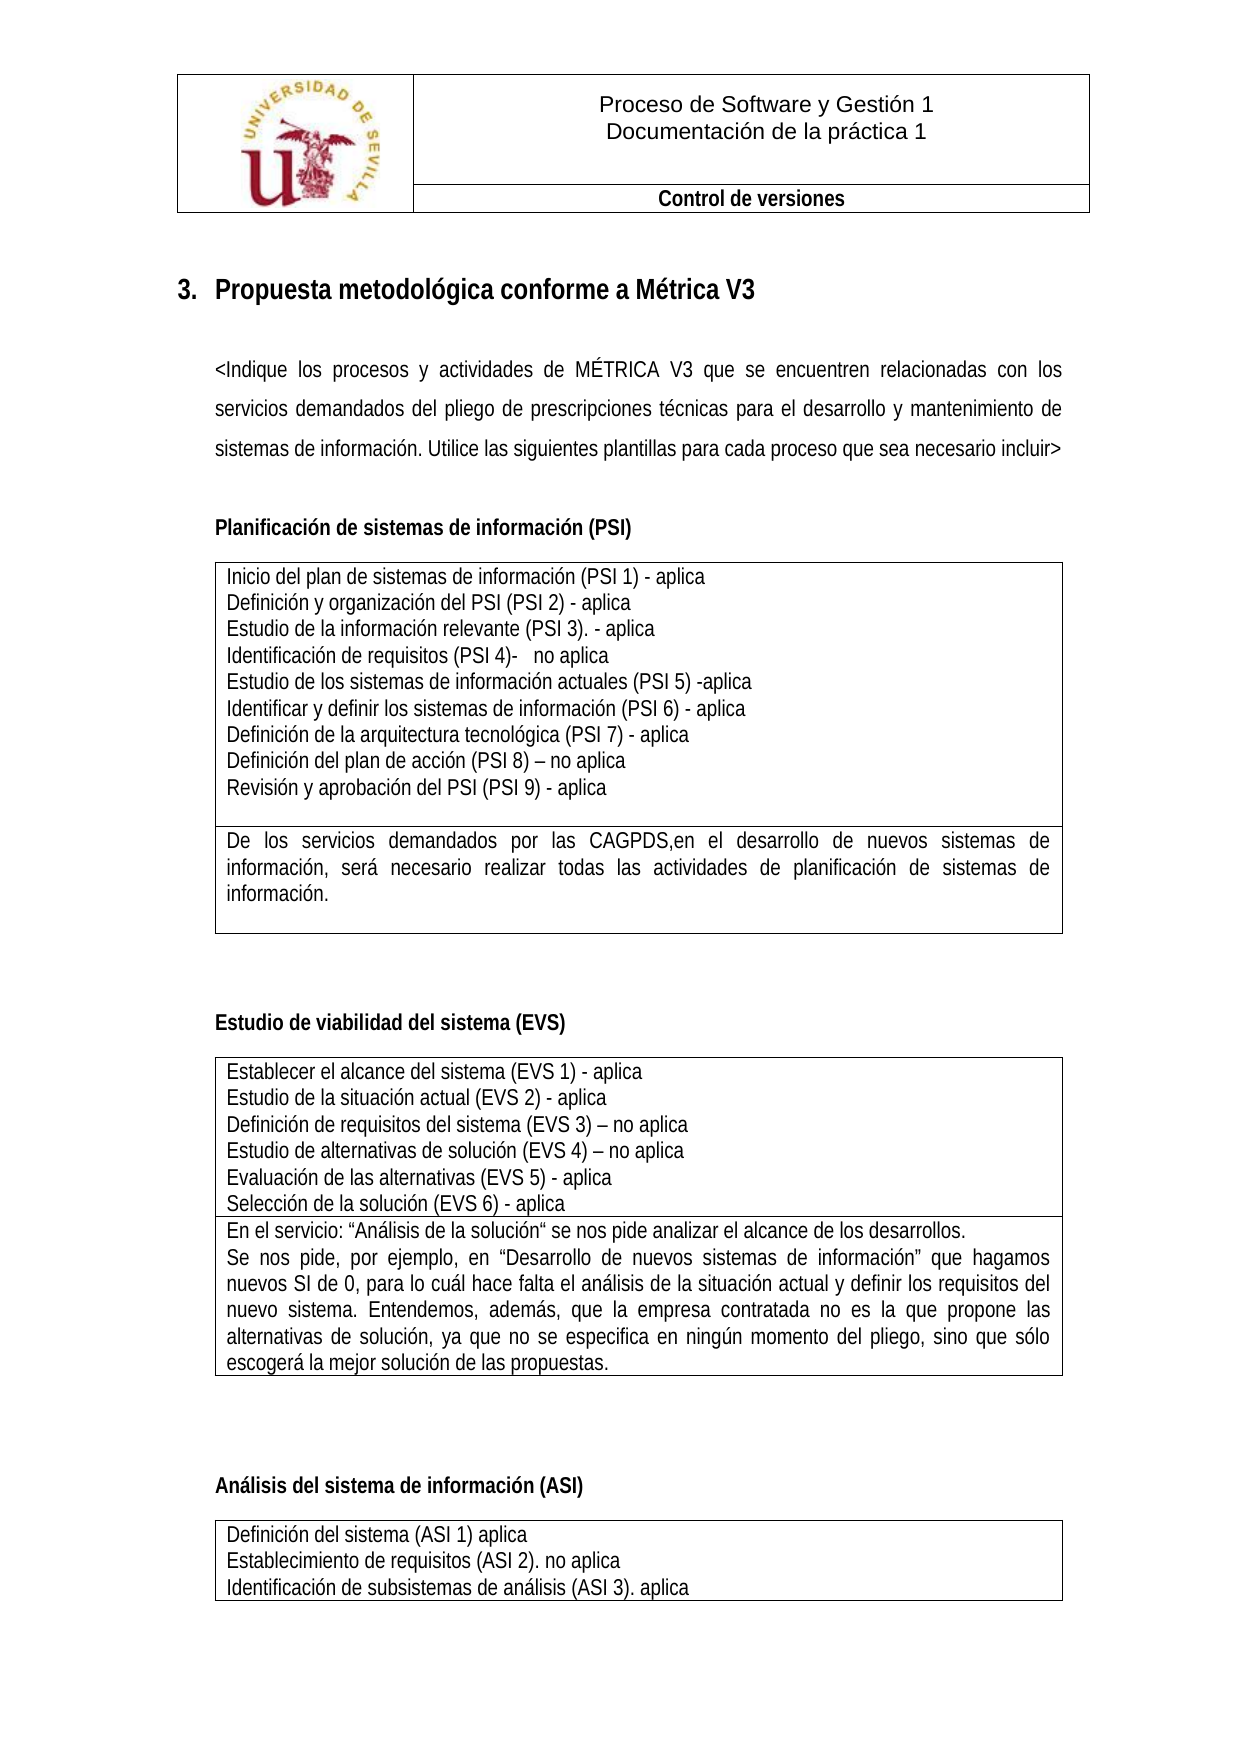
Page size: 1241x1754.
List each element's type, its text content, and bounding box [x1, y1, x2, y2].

list Análisis del sistema de información (ASI) [215, 1472, 1063, 1498]
list Planificación de sistemas de información (PSI) [215, 514, 1063, 540]
picture [240, 79, 381, 208]
table_header Inicio del plan de sistemas de información (PSI 1) - aplica Definición y organización del PSI (PSI 2) - aplica Estudio de la información relevante (PSI 3). - aplica Identificación de requisitos (PSI 4)- no aplica Estudio de los sistemas de información actuales (PSI 5) -aplica Identificar y definir los sistemas de información (PSI 6) - aplica Definición de la arquitectura tecnológica (PSI 7) - aplica Definición del plan de acción (PSI 8) – no aplica Revisión y aprobación del PSI (PSI 9) - aplica [216, 563, 1062, 826]
table_header Establecer el alcance del sistema (EVS 1) - aplica Estudio de la situación actual (EVS 2) - aplica Definición de requisitos del sistema (EVS 3) – no aplica Estudio de alternativas de solución (EVS 4) – no aplica Evaluación de las alternativas (EVS 5) - aplica Selección de la solución (EVS 6) - aplica [216, 1058, 1062, 1216]
list <Indique los procesos y actividades de MÉTRICA V3 que se encuentren relacionadas con los servicios demandados del pliego de prescripciones técnicas para el desarrollo y mantenimiento de sistemas de información. Utilice las siguientes plantillas para cada proceso que sea necesario incluir> [215, 356, 1063, 461]
table_cell En el servicio: “Análisis de la solución“ se nos pide analizar el alcance de los desarrollos. Se nos pide, por ejemplo, en “Desarrollo de nuevos sistemas de información” que hagamos nuevos SI de 0, para lo cuál hace falta el análisis de la situación actual y definir los requisitos del nuevo sistema. Entendemos, además, que la empresa contratada no es la que propone las alternativas de solución, ya que no se especifica en ningún momento del pliego, sino que sólo escogerá la mejor solución de las propuestas. [216, 1217, 1062, 1375]
table_cell De los servicios demandados por las CAGPDS,en el desarrollo de nuevos sistemas de información, será necesario realizar todas las actividades de planificación de sistemas de información. [216, 827, 1062, 933]
subtitle Propuesta metodológica conforme a Métrica V3 [177, 272, 1063, 306]
list Estudio de viabilidad del sistema (EVS) [215, 1009, 1063, 1036]
